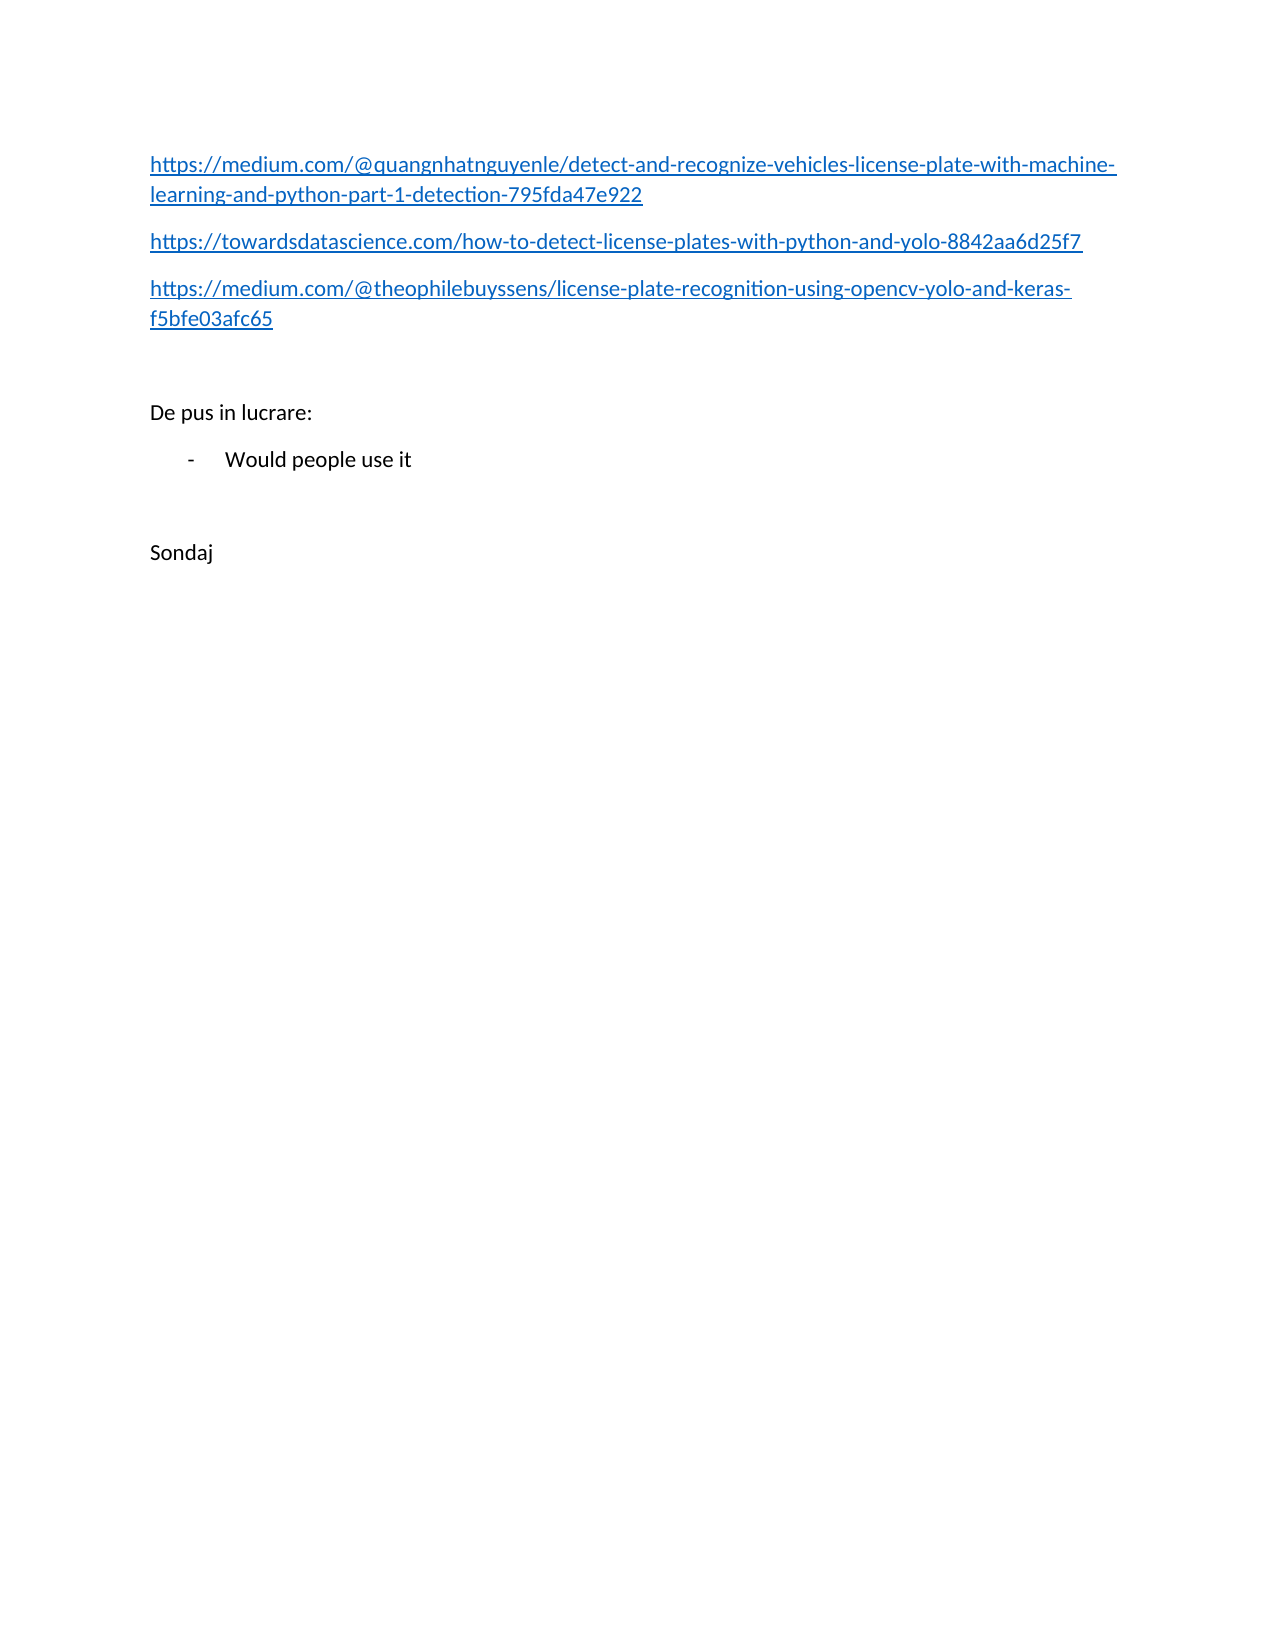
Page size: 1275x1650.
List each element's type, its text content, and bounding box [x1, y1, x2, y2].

list Would people use it [187, 445, 1125, 473]
text https://towardsdatascience.com/how-to-detect-license-plates-with-python-and-yolo-8842aa6d25f7 [150, 227, 1125, 255]
text https://medium.com/@quangnhatnguyenle/detect-and-recognize-vehicles-license-plate-with-machine-learning-and-python-part-1-detection-795fda47e922 [150, 150, 1125, 208]
text https://medium.com/@theophilebuyssens/license-plate-recognition-using-opencv-yolo-and-keras-f5bfe03afc65 [150, 274, 1125, 332]
text Sondaj [150, 538, 1125, 567]
text De pus in lucrare: [150, 398, 1125, 426]
